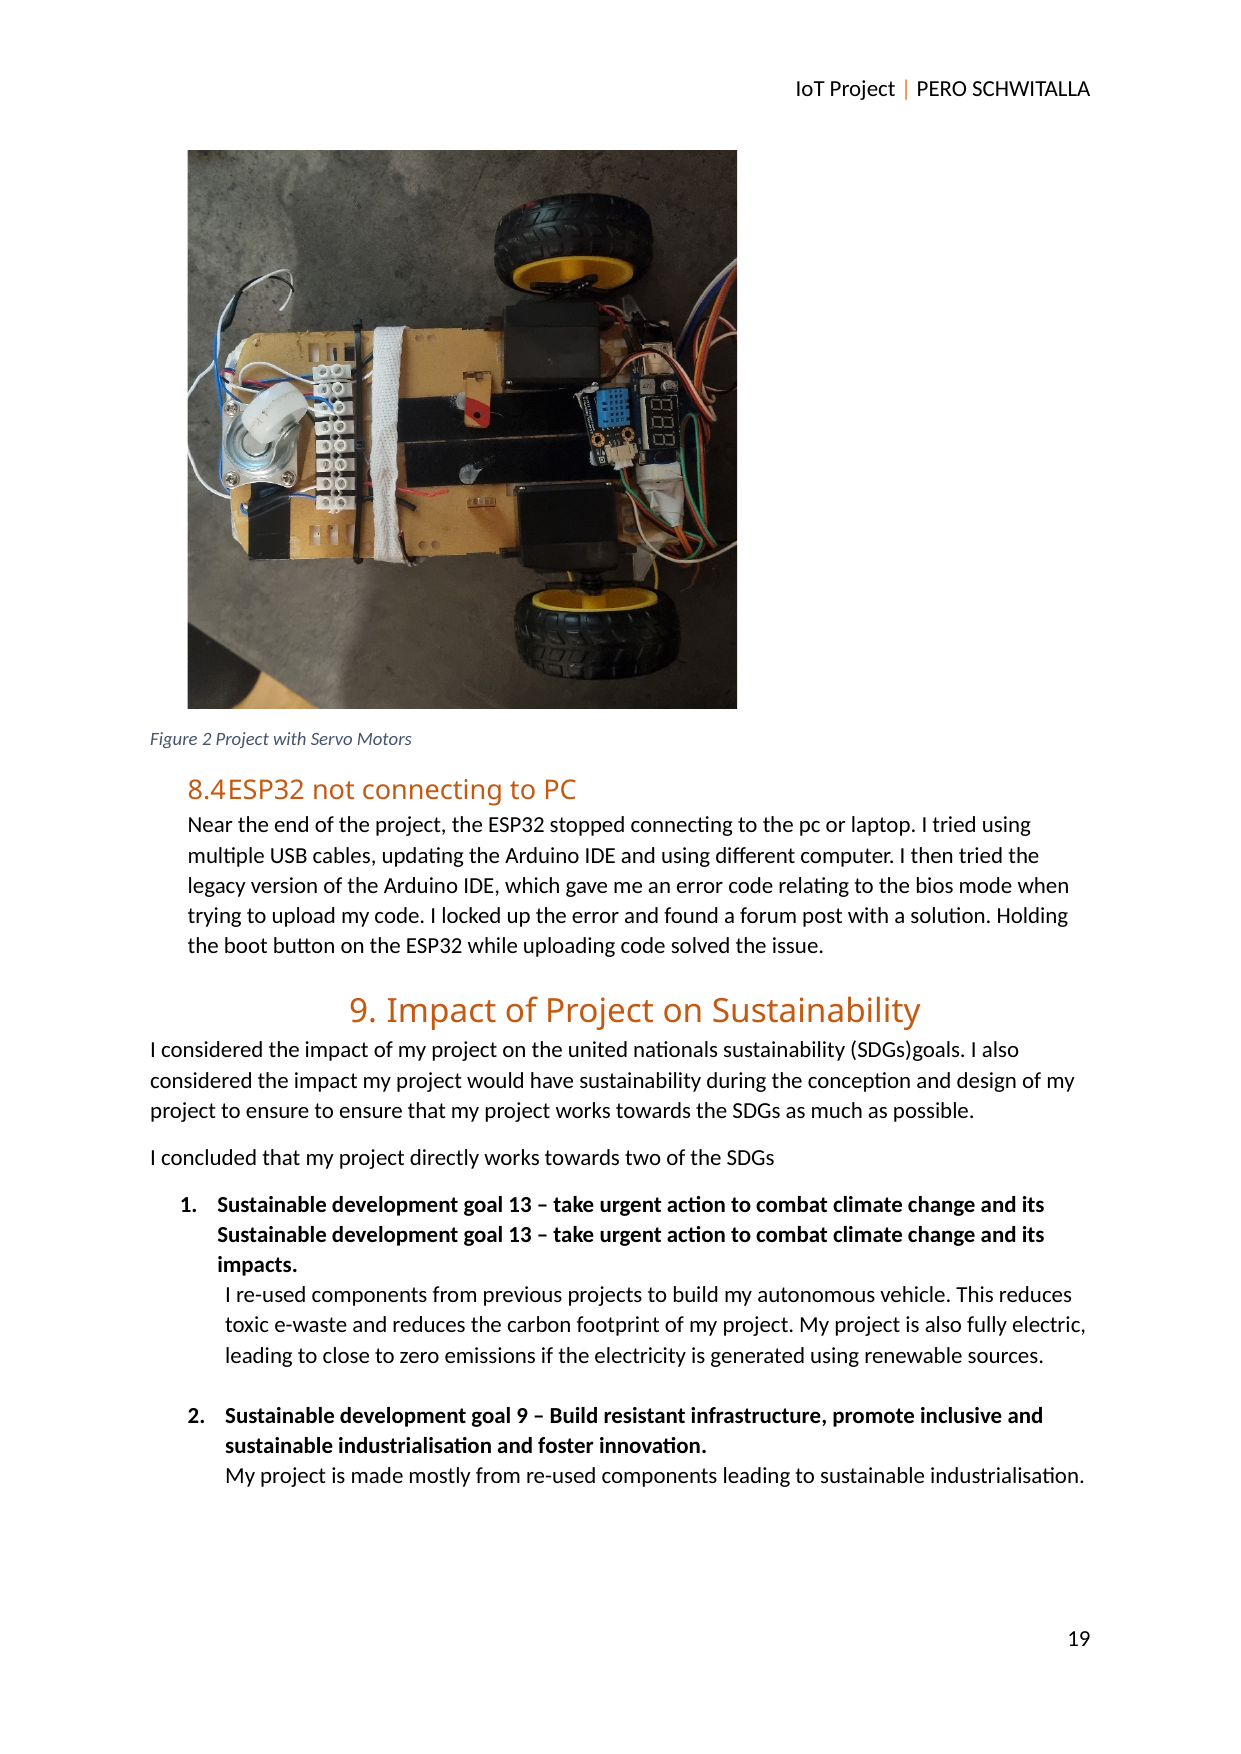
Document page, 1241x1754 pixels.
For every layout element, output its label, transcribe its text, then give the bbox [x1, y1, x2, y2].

subtitle ESP32 not connecting to PC [187, 771, 1090, 808]
list Sustainable development goal 13 – take urgent action to combat climate change and its Sustainable development goal 13 – take urgent action to combat climate change and its impacts. [179, 1190, 1090, 1278]
subtitle Impact of Project on Sustainability [179, 987, 1090, 1032]
text I concluded that my project directly works towards two of the SDGs [150, 1143, 1090, 1171]
text Near the end of the project, the ESP32 stopped connecting to the pc or laptop. I tried using multiple USB cables, updating the Arduino IDE and using different computer. I then tried the legacy version of the Arduino IDE, which gave me an error code relating to the bios mode when trying to upload my code. I locked up the error and found a forum post with a solution. Holding the boot button on the ESP32 while uploading code solved the issue. [187, 811, 1090, 959]
list My project is made mostly from re-used components leading to sustainable industrialisation. [225, 1462, 1090, 1489]
text Figure 2 Project with Servo Motors [150, 727, 1090, 750]
list Sustainable development goal 9 – Build resistant infrastructure, promote inclusive and sustainable industrialisation and foster innovation. [187, 1401, 1090, 1459]
text I considered the impact of my project on the united nationals sustainability (SDGs)goals. I also considered the impact my project would have sustainability during the conception and design of my project to ensure to ensure that my project works towards the SDGs as much as possible. [150, 1036, 1090, 1124]
picture [187, 150, 738, 709]
list I re-used components from previous projects to build my autonomous vehicle. This reduces toxic e-waste and reduces the carbon footprint of my project. My project is also fully electric, leading to close to zero emissions if the electricity is generated using renewable sources. [225, 1280, 1090, 1369]
